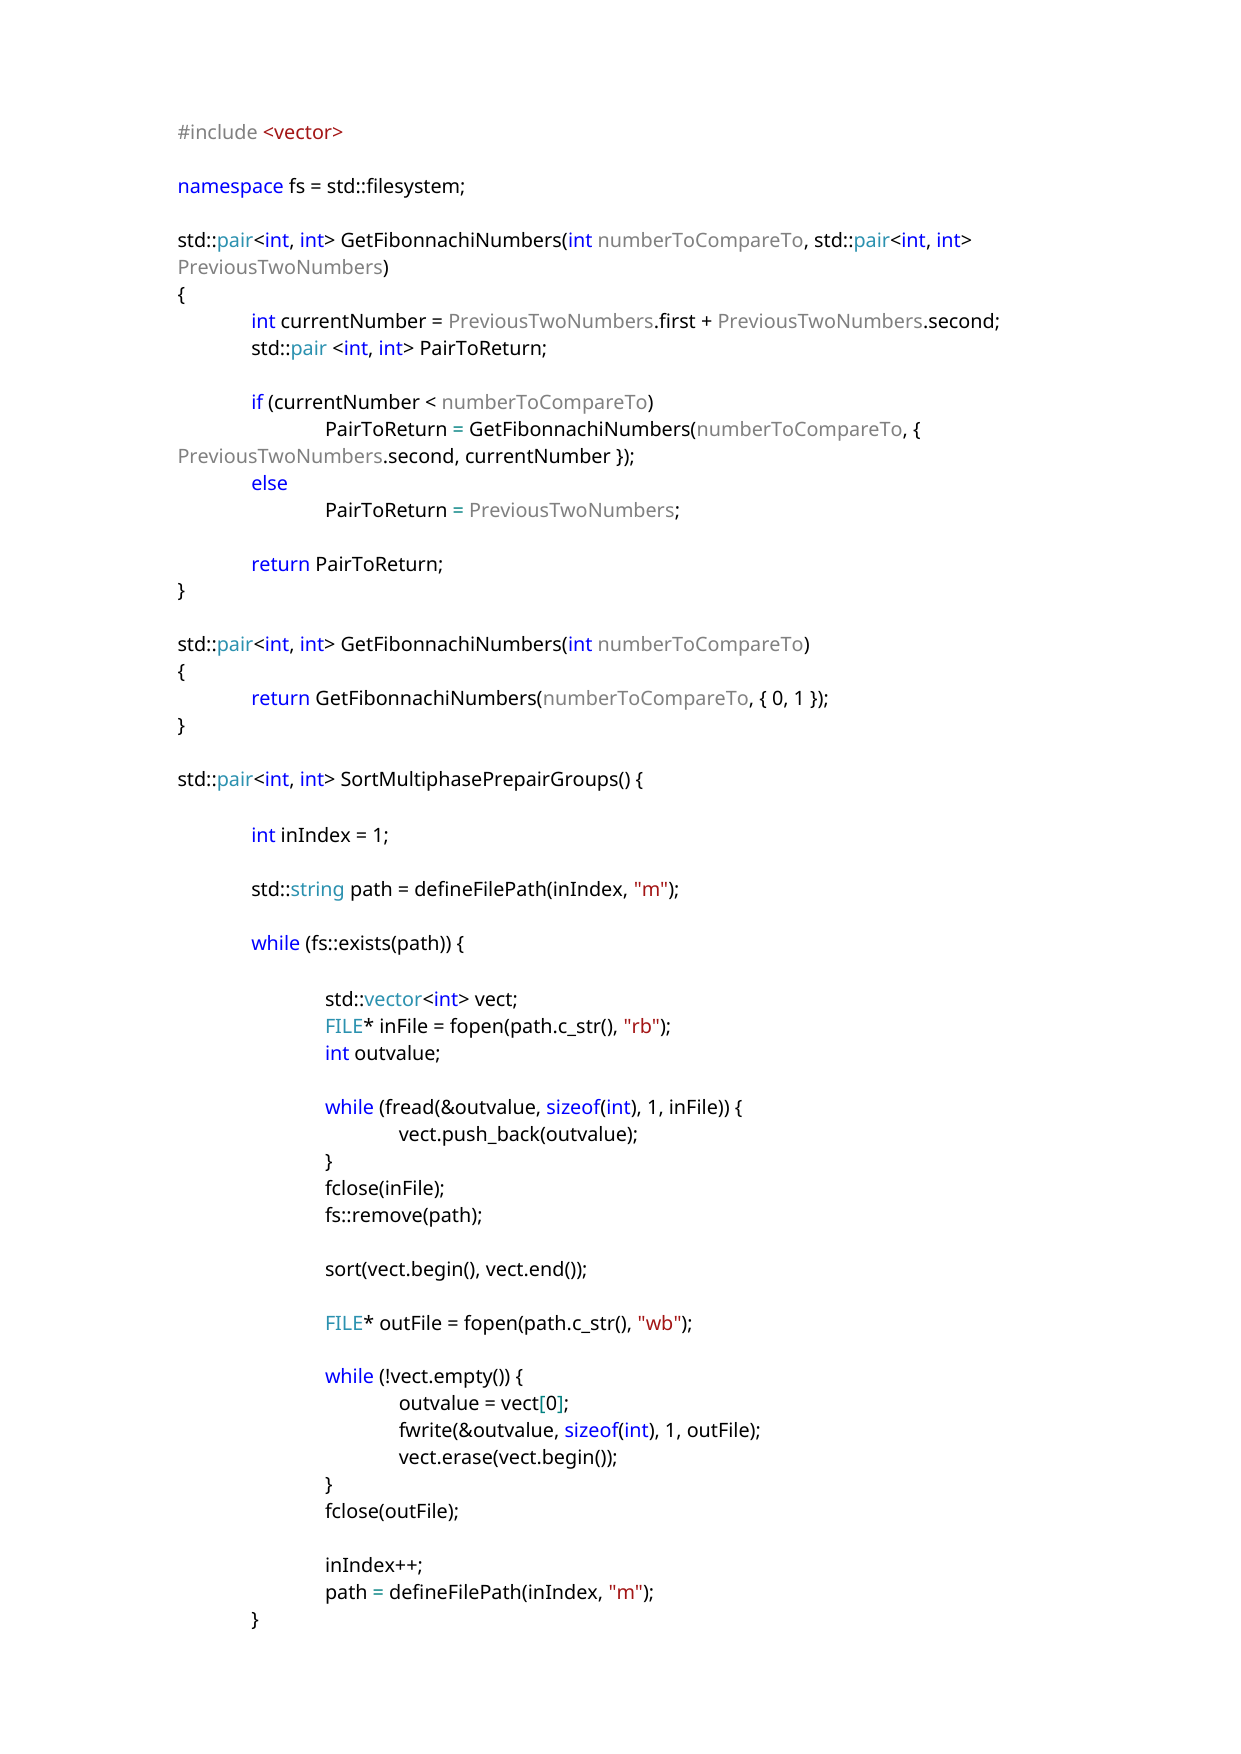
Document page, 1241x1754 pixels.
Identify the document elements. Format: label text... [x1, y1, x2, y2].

text vect.erase(vect.begin()); [177, 1444, 1152, 1471]
text std::pair<int, int> GetFibonnachiNumbers(int numberToCompareTo) [177, 631, 1152, 658]
text int currentNumber = PreviousTwoNumbers.first + PreviousTwoNumbers.second; [177, 307, 1152, 334]
text int inIndex = 1; [177, 821, 1152, 848]
text std::pair<int, int> GetFibonnachiNumbers(int numberToCompareTo, std::pair<int, int> PreviousTwoNumbers) [177, 226, 1152, 280]
text } [177, 1606, 1152, 1632]
text std::pair<int, int> SortMultiphasePrepairGroups() { [177, 766, 1152, 793]
text int outvalue; [177, 1039, 1152, 1066]
text FILE* outFile = fopen(path.c_str(), "wb"); [177, 1309, 1152, 1336]
text return PairToReturn; [177, 550, 1152, 577]
text sort(vect.begin(), vect.end()); [177, 1255, 1152, 1282]
text PairToReturn = PreviousTwoNumbers; [177, 496, 1152, 523]
text else [177, 469, 1152, 496]
text while (fs::exists(path)) { [177, 929, 1152, 956]
text FILE* inFile = fopen(path.c_str(), "rb"); [177, 1012, 1152, 1039]
text } [177, 1471, 1152, 1498]
text std::string path = defineFilePath(inIndex, "m"); [177, 875, 1152, 902]
text fwrite(&outvalue, sizeof(int), 1, outFile); [177, 1417, 1152, 1444]
text } [177, 712, 1152, 739]
text vect.push_back(outvalue); [177, 1120, 1152, 1147]
text } [177, 1147, 1152, 1174]
text { [177, 658, 1152, 685]
text outvalue = vect[0]; [177, 1390, 1152, 1417]
text PairToReturn = GetFibonnachiNumbers(numberToCompareTo, { PreviousTwoNumbers.second, currentNumber }); [177, 415, 1152, 469]
text std::vector<int> vect; [177, 985, 1152, 1012]
text #include <vector> [177, 118, 1152, 145]
text } [177, 577, 1152, 604]
text fclose(outFile); [177, 1498, 1152, 1524]
text inIndex++; [177, 1552, 1152, 1578]
text while (fread(&outvalue, sizeof(int), 1, inFile)) { [177, 1093, 1152, 1120]
text namespace fs = std::filesystem; [177, 172, 1152, 199]
text if (currentNumber < numberToCompareTo) [177, 388, 1152, 415]
text std::pair <int, int> PairToReturn; [177, 334, 1152, 361]
text fclose(inFile); [177, 1174, 1152, 1201]
text return GetFibonnachiNumbers(numberToCompareTo, { 0, 1 }); [177, 685, 1152, 712]
text fs::remove(path); [177, 1201, 1152, 1228]
text { [177, 280, 1152, 307]
text path = defineFilePath(inIndex, "m"); [177, 1578, 1152, 1606]
text while (!vect.empty()) { [177, 1363, 1152, 1390]
